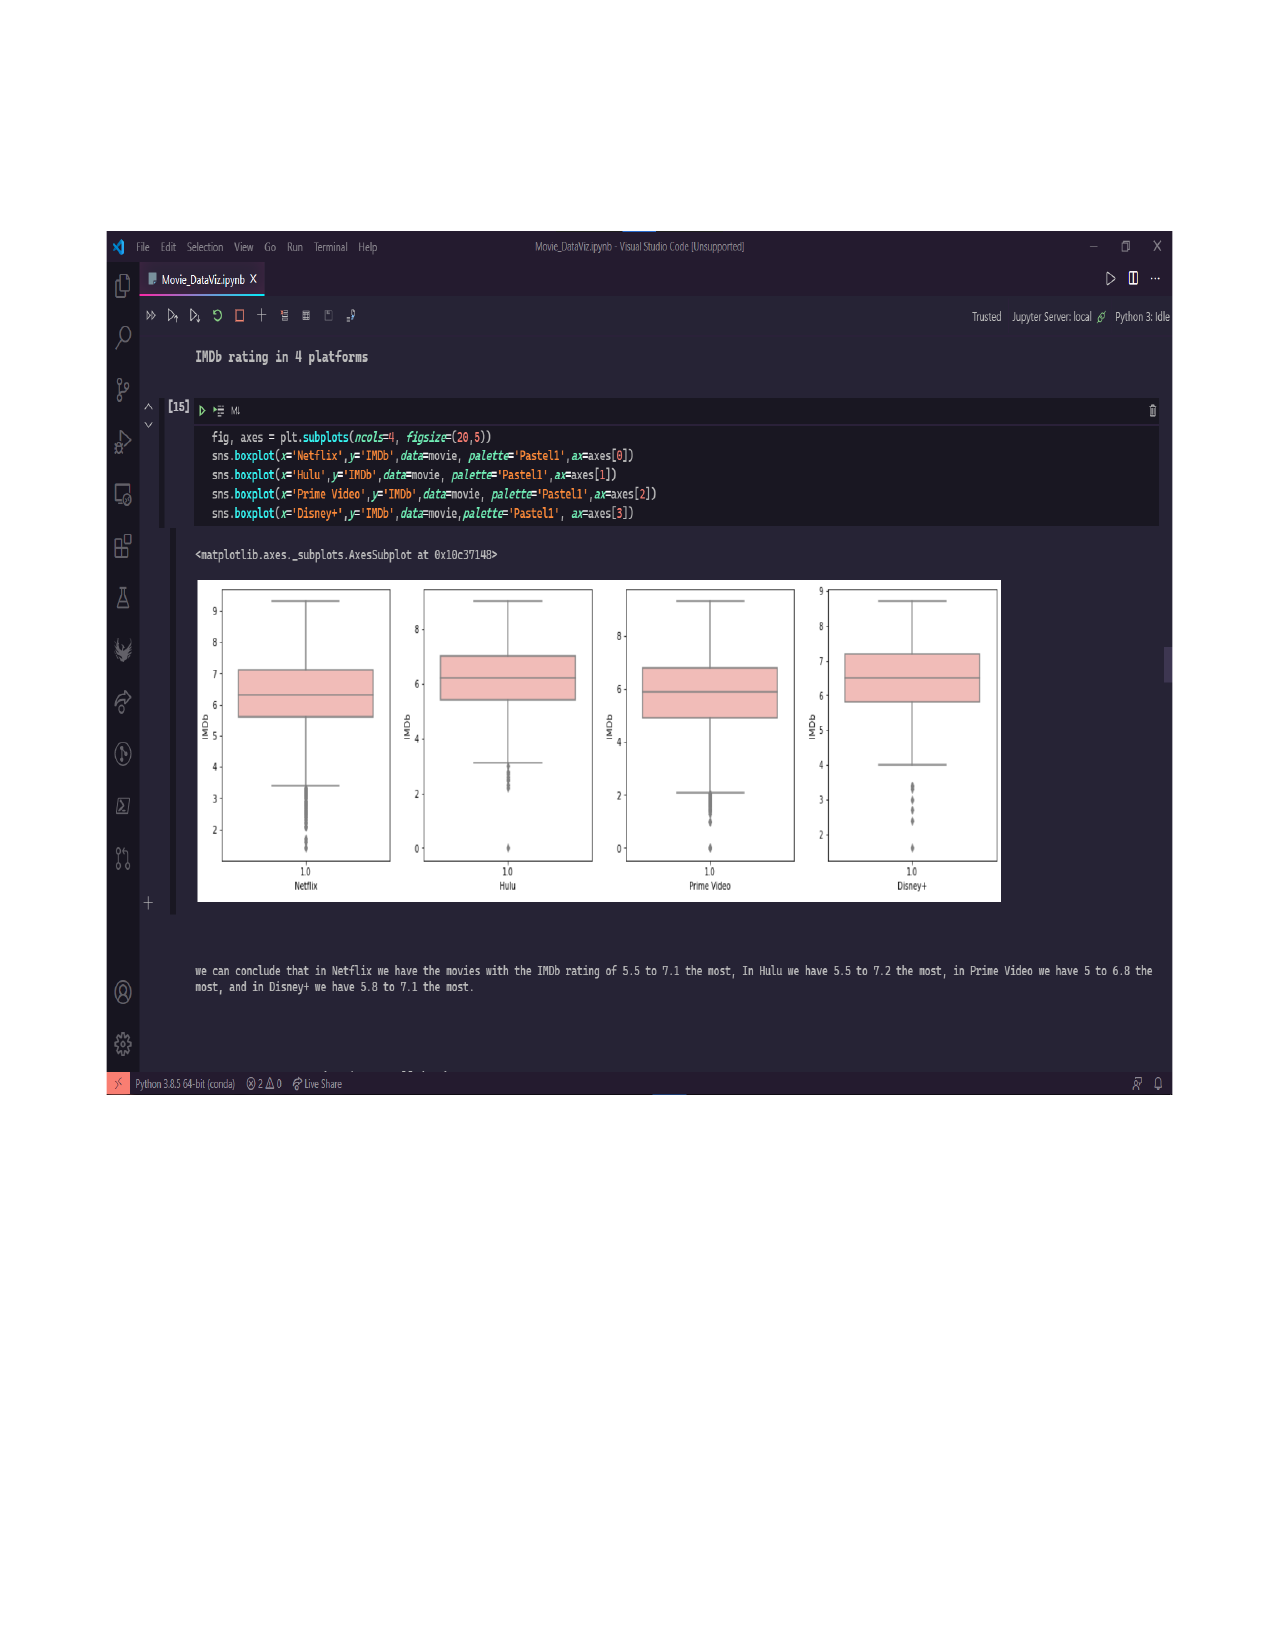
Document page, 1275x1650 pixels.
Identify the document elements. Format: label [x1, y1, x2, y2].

picture [106, 231, 1173, 1095]
